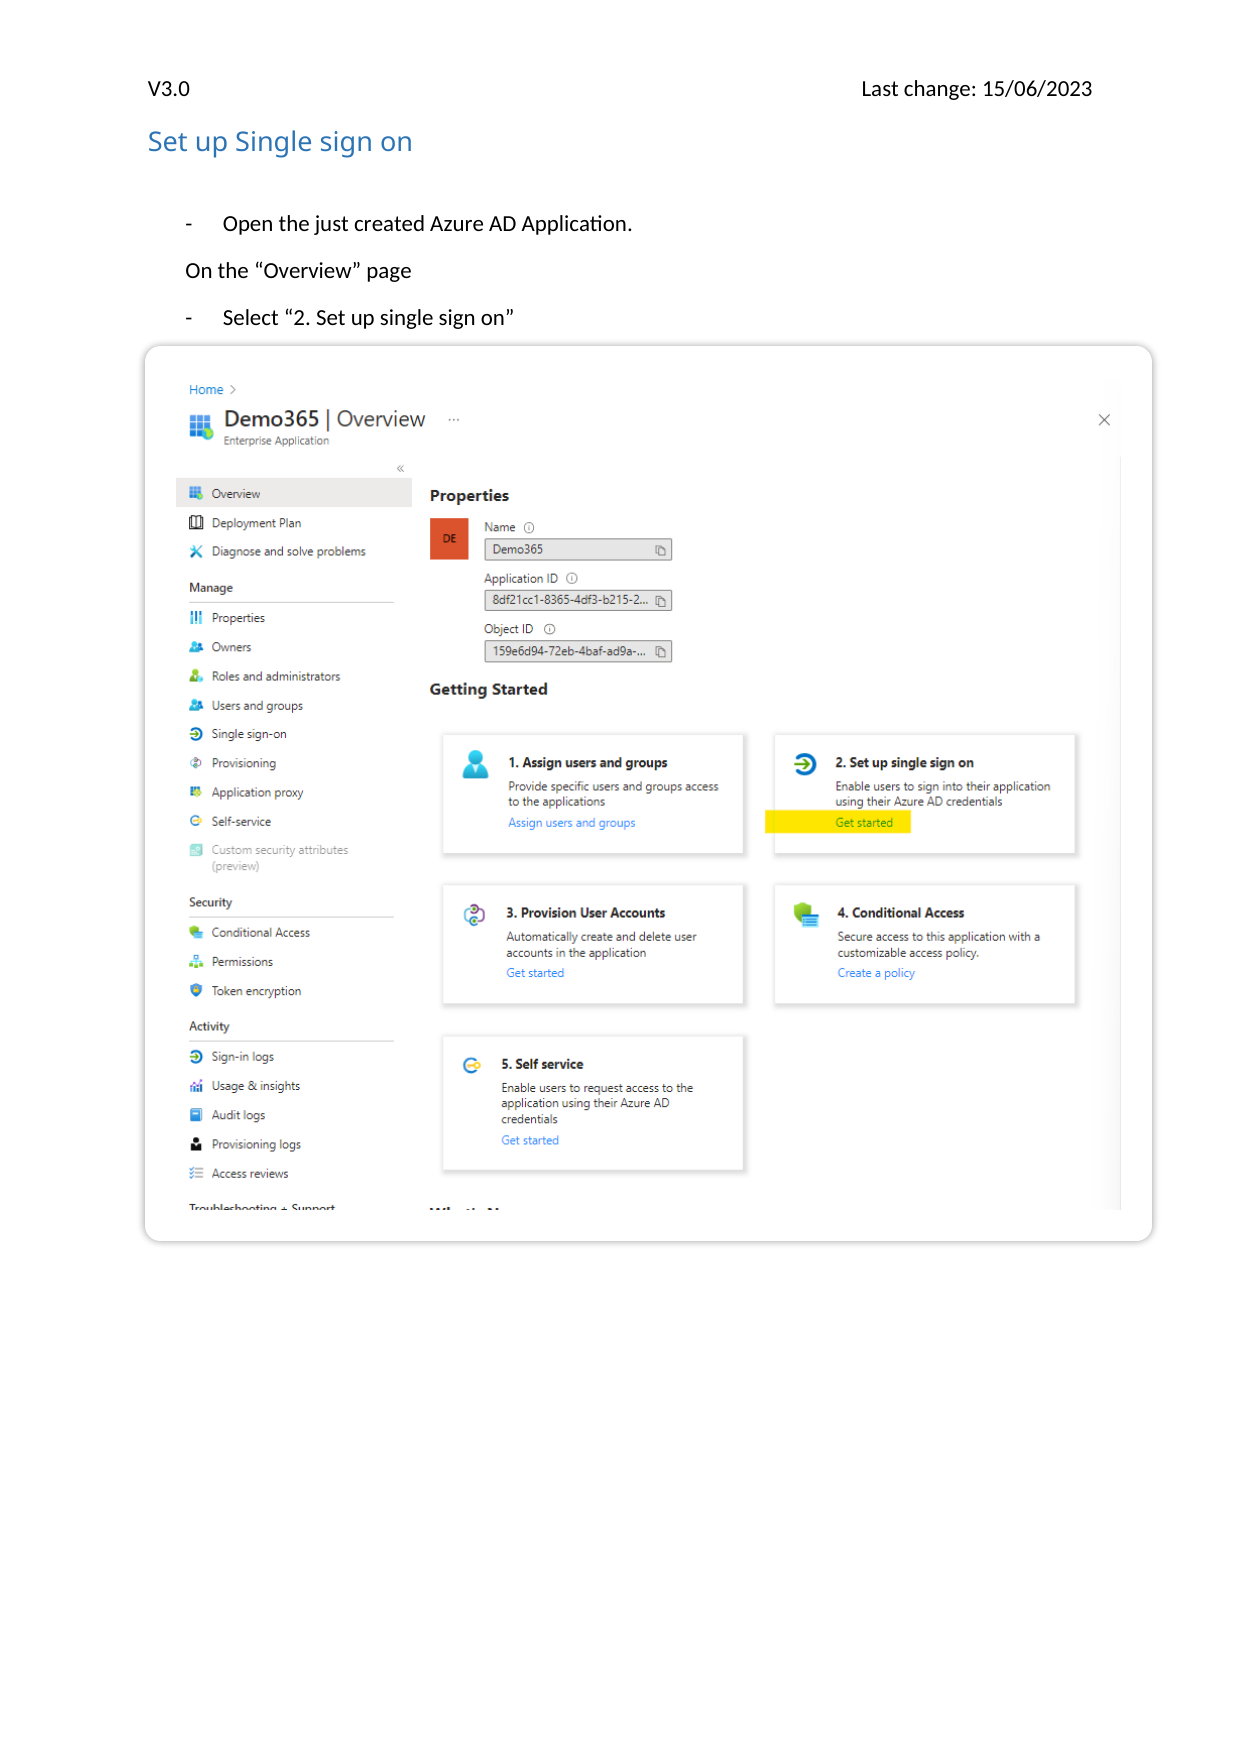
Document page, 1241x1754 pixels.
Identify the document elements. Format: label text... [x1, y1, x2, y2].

text On the “Overview” page [185, 256, 1092, 284]
list Open the just created Azure AD Application. [185, 209, 1092, 237]
subtitle Set up Single sign on [148, 122, 1092, 159]
picture [176, 378, 1121, 1210]
list Select “2. Set up single sign on” [185, 303, 1092, 331]
